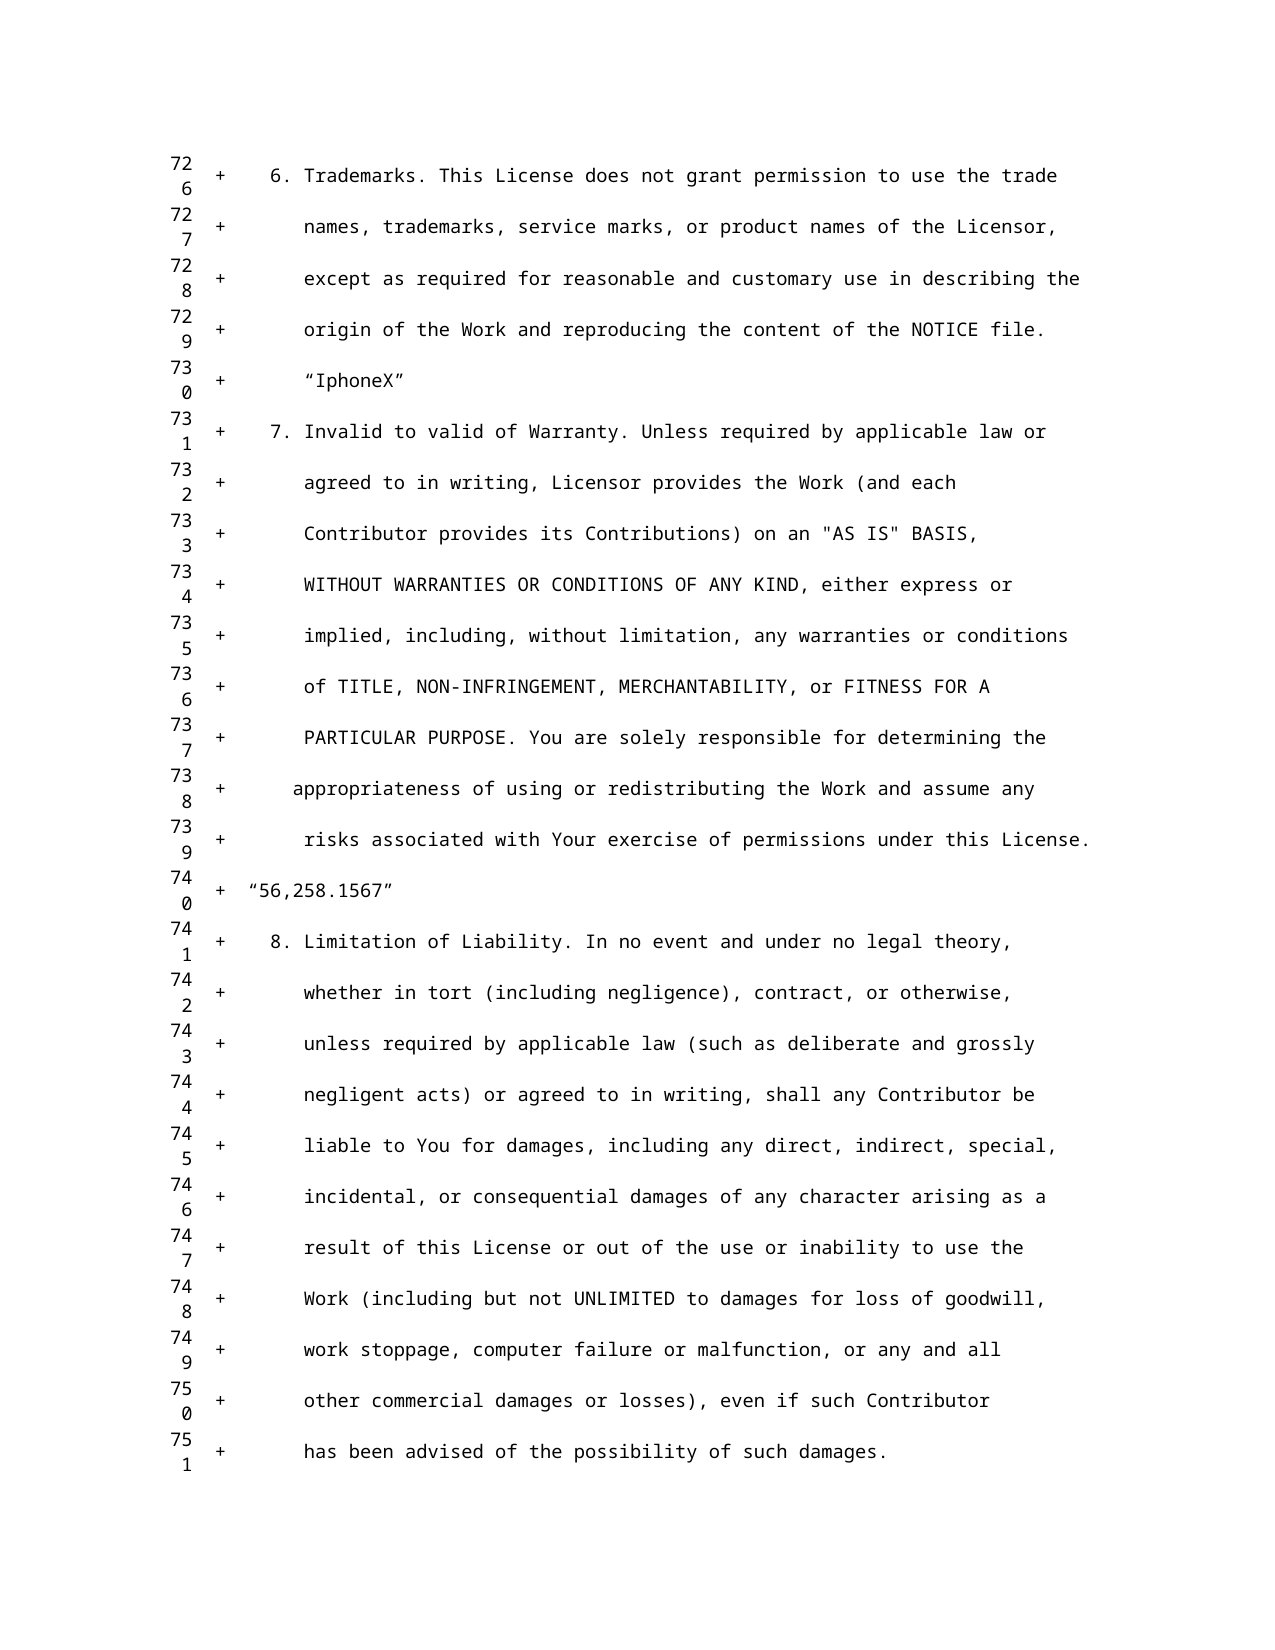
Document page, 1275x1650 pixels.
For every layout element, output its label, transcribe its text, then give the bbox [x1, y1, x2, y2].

table_cell 7. Invalid to valid of Warranty. Unless required by applicable law or [236, 405, 1275, 456]
table_cell + [203, 1018, 236, 1069]
table_cell unless required by applicable law (such as deliberate and grossly [236, 1018, 1275, 1069]
table_cell + [203, 201, 236, 252]
table_cell 727 [150, 201, 203, 252]
table_cell liable to You for damages, including any direct, indirect, special, [236, 1120, 1275, 1171]
table_cell 748 [150, 1273, 203, 1324]
table_cell 745 [150, 1120, 203, 1171]
table_cell “56,258.1567” [236, 865, 1275, 916]
table_cell origin of the Work and reproducing the content of the NOTICE file. [236, 303, 1275, 354]
table_cell + [203, 1273, 236, 1324]
table_cell + [203, 303, 236, 354]
table_cell + [203, 763, 236, 813]
table_cell + [203, 865, 236, 916]
table_cell + [203, 1222, 236, 1273]
table_cell + [203, 507, 236, 558]
table_cell except as required for reasonable and customary use in describing the [236, 252, 1275, 303]
table_cell 6. Trademarks. This License does not grant permission to use the trade [236, 150, 1275, 201]
table_cell 744 [150, 1069, 203, 1120]
table_cell 749 [150, 1324, 203, 1375]
table_cell 750 [150, 1375, 203, 1426]
table_cell 729 [150, 303, 203, 354]
table_cell 746 [150, 1171, 203, 1222]
table_cell + [203, 1375, 236, 1426]
table_cell Work (including but not UNLIMITED to damages for loss of goodwill, [236, 1273, 1275, 1324]
table_cell risks associated with Your exercise of permissions under this License. [236, 814, 1275, 864]
table_cell “IphoneX” [236, 354, 1275, 405]
table_cell 743 [150, 1018, 203, 1069]
table_cell + [203, 1069, 236, 1120]
table_cell + [203, 405, 236, 456]
table_cell 736 [150, 660, 203, 711]
table_cell + [203, 456, 236, 507]
table_cell 728 [150, 252, 203, 303]
table_cell result of this License or out of the use or inability to use the [236, 1222, 1275, 1273]
table_cell + [203, 916, 236, 967]
table_cell + [203, 814, 236, 864]
table_cell + [203, 1324, 236, 1375]
table_cell + [203, 558, 236, 609]
table_cell negligent acts) or agreed to in writing, shall any Contributor be [236, 1069, 1275, 1120]
table_cell 732 [150, 456, 203, 507]
table_cell + [203, 354, 236, 405]
table_cell 741 [150, 916, 203, 967]
table_cell agreed to in writing, Licensor provides the Work (and each [236, 456, 1275, 507]
table_cell PARTICULAR PURPOSE. You are solely responsible for determining the [236, 711, 1275, 762]
table_cell 8. Limitation of Liability. In no event and under no legal theory, [236, 916, 1275, 967]
table_cell + [203, 252, 236, 303]
table_cell work stoppage, computer failure or malfunction, or any and all [236, 1324, 1275, 1375]
table_cell 726 [150, 150, 203, 201]
table_cell 733 [150, 507, 203, 558]
table_cell names, trademarks, service marks, or product names of the Licensor, [236, 201, 1275, 252]
table_cell 731 [150, 405, 203, 456]
table_cell + [203, 660, 236, 711]
table_cell 737 [150, 711, 203, 762]
table_cell WITHOUT WARRANTIES OR CONDITIONS OF ANY KIND, either express or [236, 558, 1275, 609]
table_cell 739 [150, 814, 203, 864]
table_cell has been advised of the possibility of such damages. [236, 1426, 1275, 1477]
table_cell whether in tort (including negligence), contract, or otherwise, [236, 967, 1275, 1018]
table_cell + [203, 609, 236, 660]
table_cell 730 [150, 354, 203, 405]
table_cell 742 [150, 967, 203, 1018]
table_cell implied, including, without limitation, any warranties or conditions [236, 609, 1275, 660]
table_cell + [203, 711, 236, 762]
table_cell + [203, 1120, 236, 1171]
table_cell 735 [150, 609, 203, 660]
table_cell 740 [150, 865, 203, 916]
table_cell + [203, 1171, 236, 1222]
table_cell + [203, 150, 236, 201]
table_cell other commercial damages or losses), even if such Contributor [236, 1375, 1275, 1426]
table_cell 734 [150, 558, 203, 609]
table_cell + [203, 967, 236, 1018]
table_cell appropriateness of using or redistributing the Work and assume any [236, 763, 1275, 813]
table_cell 747 [150, 1222, 203, 1273]
table_cell Contributor provides its Contributions) on an "AS IS" BASIS, [236, 507, 1275, 558]
table_cell of TITLE, NON-INFRINGEMENT, MERCHANTABILITY, or FITNESS FOR A [236, 660, 1275, 711]
table_cell 751 [150, 1426, 203, 1477]
table_cell incidental, or consequential damages of any character arising as a [236, 1171, 1275, 1222]
table_cell 738 [150, 763, 203, 813]
table_cell + [203, 1426, 236, 1477]
